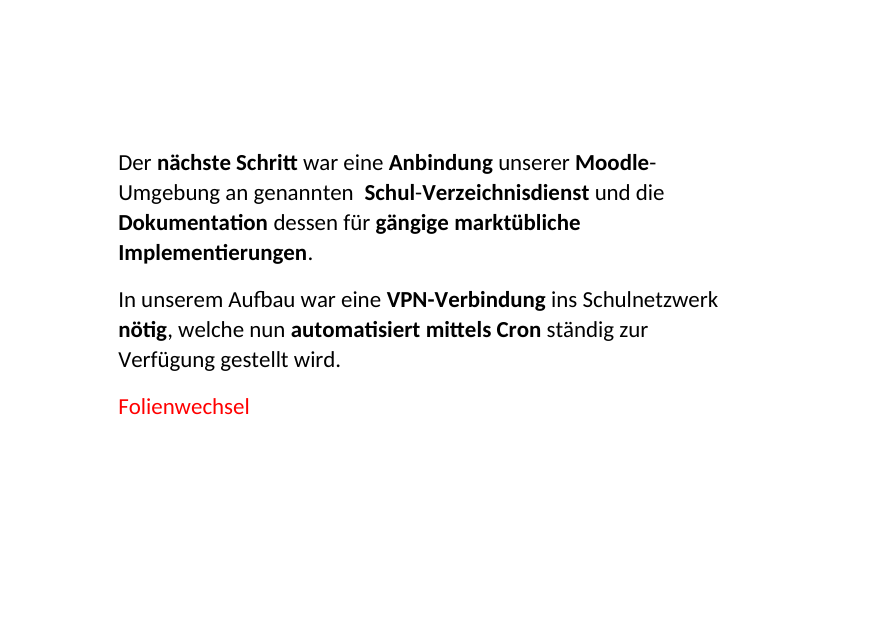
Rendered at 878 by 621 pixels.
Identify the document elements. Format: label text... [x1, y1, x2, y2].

text In unserem Aufbau war eine VPN-Verbindung ins Schulnetzwerk nötig, welche nun automatisiert mittels Cron ständig zur Verfügung gestellt wird. [118, 285, 729, 373]
text Der nächste Schritt war eine Anbindung unserer Moodle-Umgebung an genannten Schul-Verzeichnisdienst und die Dokumentation dessen für gängige marktübliche Implementierungen. [118, 148, 729, 266]
text Folienwechsel [118, 392, 729, 420]
